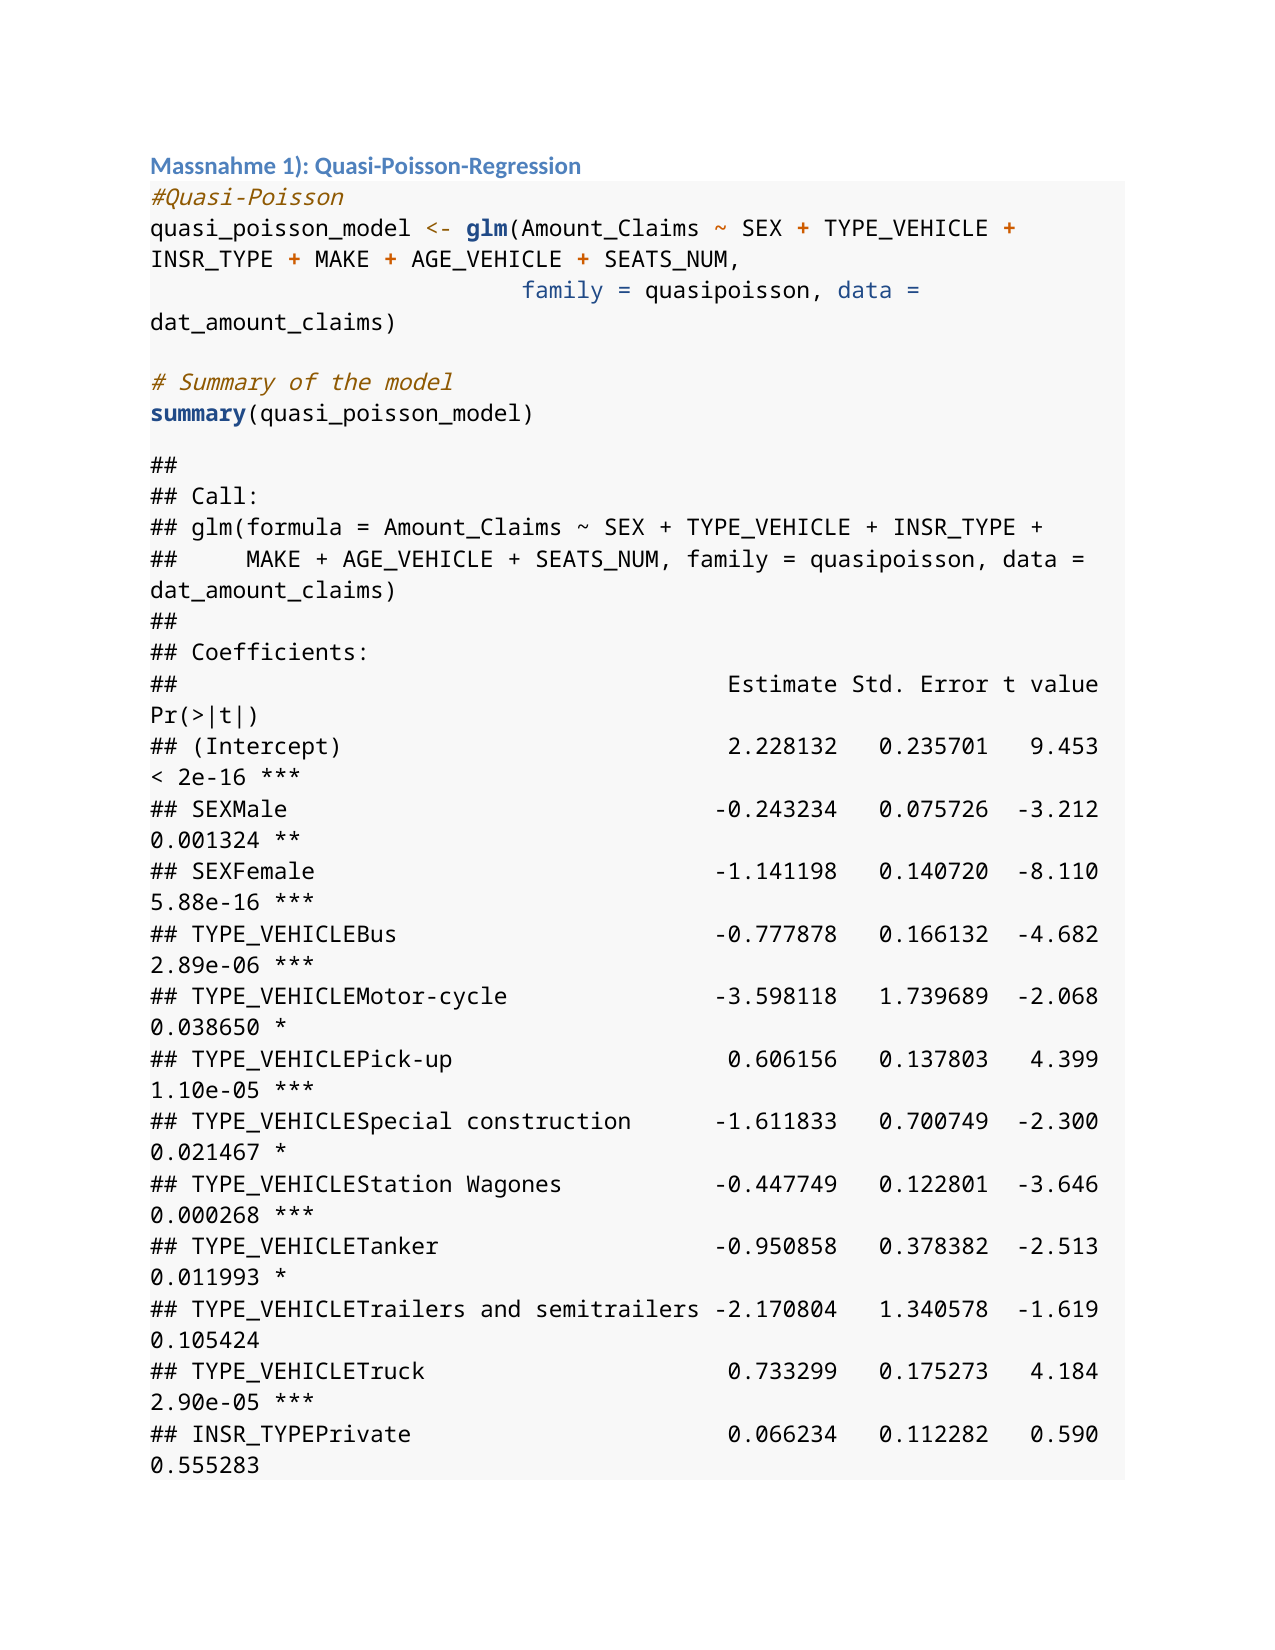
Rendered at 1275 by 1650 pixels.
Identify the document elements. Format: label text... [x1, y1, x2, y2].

subtitle Massnahme 1): Quasi-Poisson-Regression [150, 150, 1125, 181]
text #Quasi-Poisson quasi_poisson_model <- glm(Amount_Claims ~ SEX + TYPE_VEHICLE + INSR_TYPE + MAKE + AGE_VEHICLE + SEATS_NUM, family = quasipoisson, data = dat_amount_claims) # Summary of the model summary(quasi_poisson_model) [150, 181, 1125, 428]
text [150, 449, 1125, 1480]
